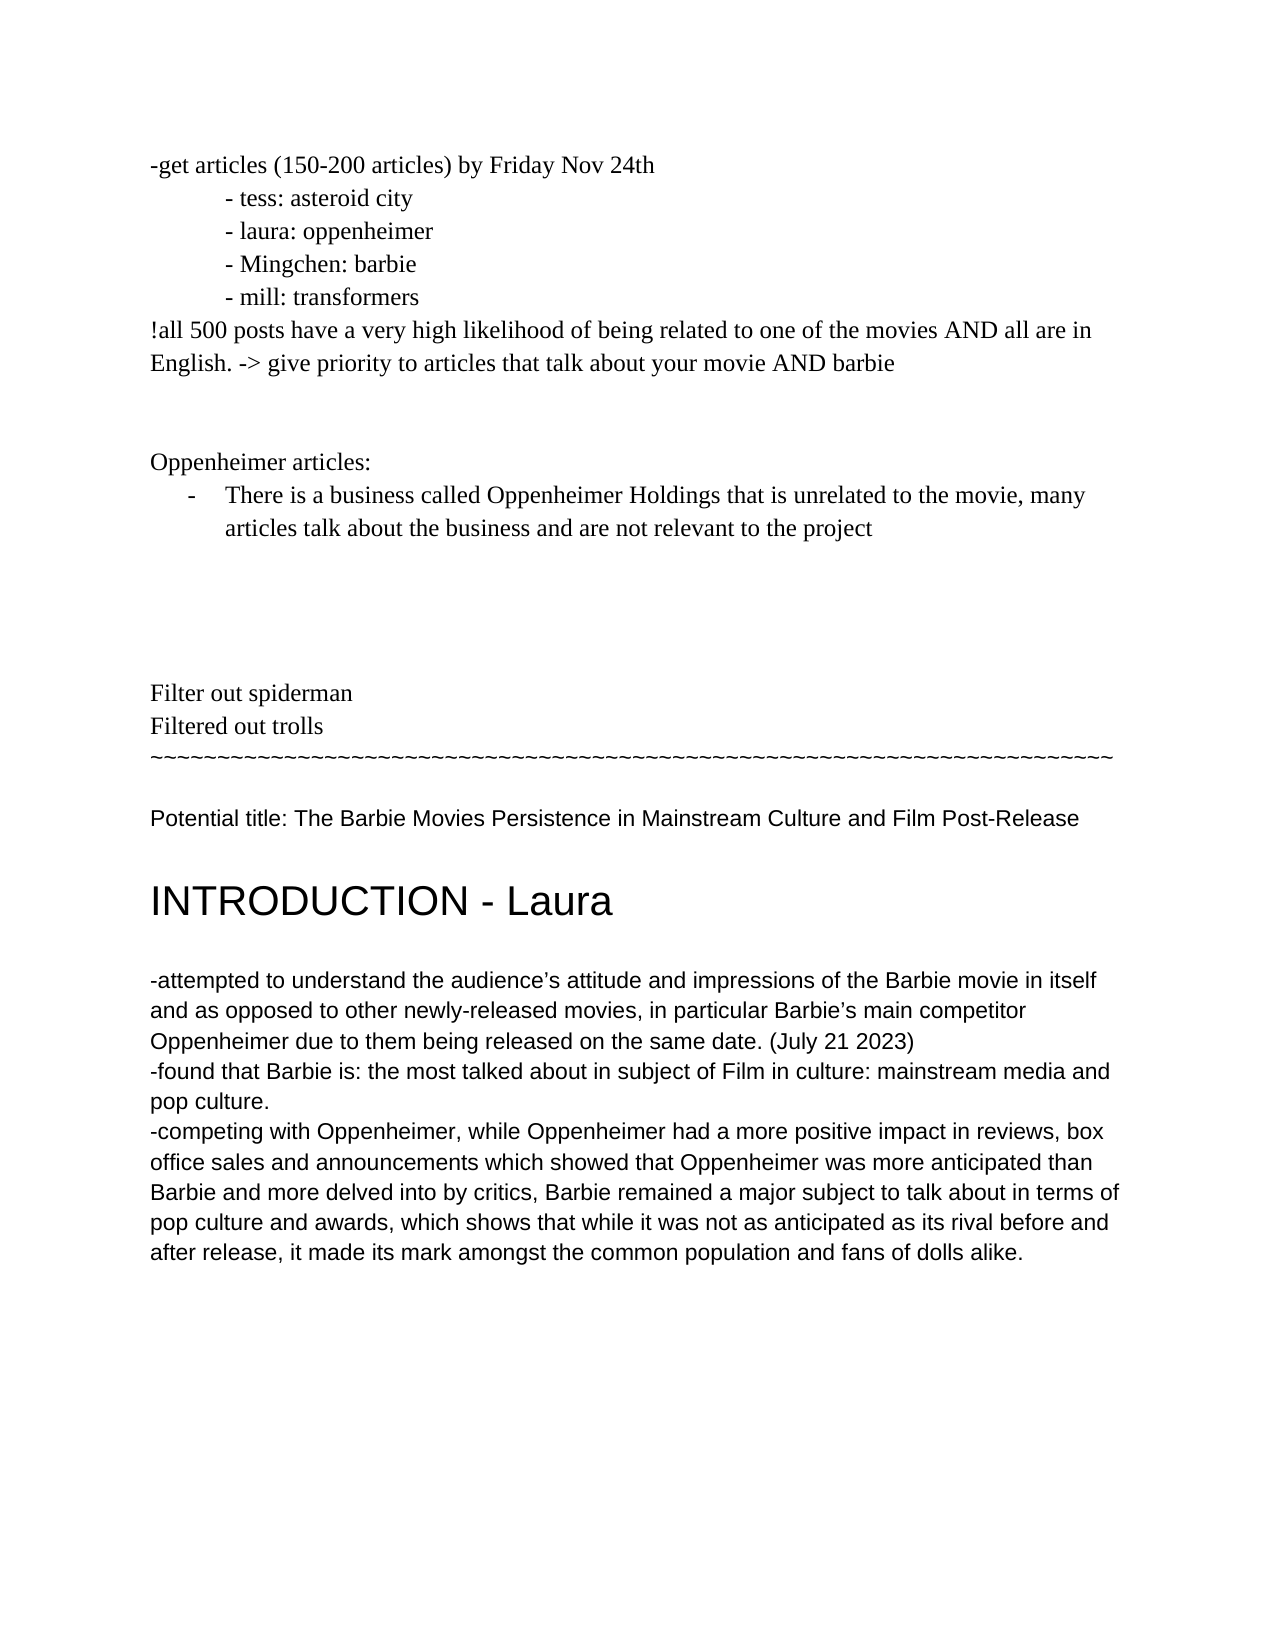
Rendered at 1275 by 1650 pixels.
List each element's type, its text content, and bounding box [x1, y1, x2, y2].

text !all 500 posts have a very high likelihood of being related to one of the movies AND all are in English. -> give priority to articles that talk about your movie AND barbie [150, 315, 1125, 377]
text -get articles (150-200 articles) by Friday Nov 24th [150, 150, 1125, 179]
text ~~~~~~~~~~~~~~~~~~~~~~~~~~~~~~~~~~~~~~~~~~~~~~~~~~~~~~~~~~~~~~~~~~~~~~~~ [150, 744, 1125, 771]
text - laura: oppenheimer [150, 216, 1125, 245]
text Potential title: The Barbie Movies Persistence in Mainstream Culture and Film Post-Release [150, 805, 1125, 831]
text Filtered out trolls [150, 711, 1125, 740]
text Filter out spiderman [150, 678, 1125, 707]
text -competing with Oppenheimer, while Oppenheimer had a more positive impact in reviews, box office sales and announcements which showed that Oppenheimer was more anticipated than Barbie and more delved into by critics, Barbie remained a major subject to talk about in terms of pop culture and awards, which shows that while it was not as anticipated as its rival before and after release, it made its mark amongst the common population and fans of dolls alike. [150, 1118, 1125, 1266]
text - mill: transformers [150, 282, 1125, 311]
list There is a business called Oppenheimer Holdings that is unrelated to the movie, many articles talk about the business and are not relevant to the project [187, 480, 1125, 542]
text -found that Barbie is: the most talked about in subject of Film in culture: mainstream media and pop culture. [150, 1058, 1125, 1114]
text - Mingchen: barbie [150, 249, 1125, 278]
text - tess: asteroid city [150, 183, 1125, 212]
text Oppenheimer articles: [150, 447, 1125, 476]
subtitle INTRODUCTION - Laura [150, 877, 1125, 924]
text -attempted to understand the audience’s attitude and impressions of the Barbie movie in itself and as opposed to other newly-released movies, in particular Barbie’s main competitor Oppenheimer due to them being released on the same date. (July 21 2023) [150, 967, 1125, 1054]
